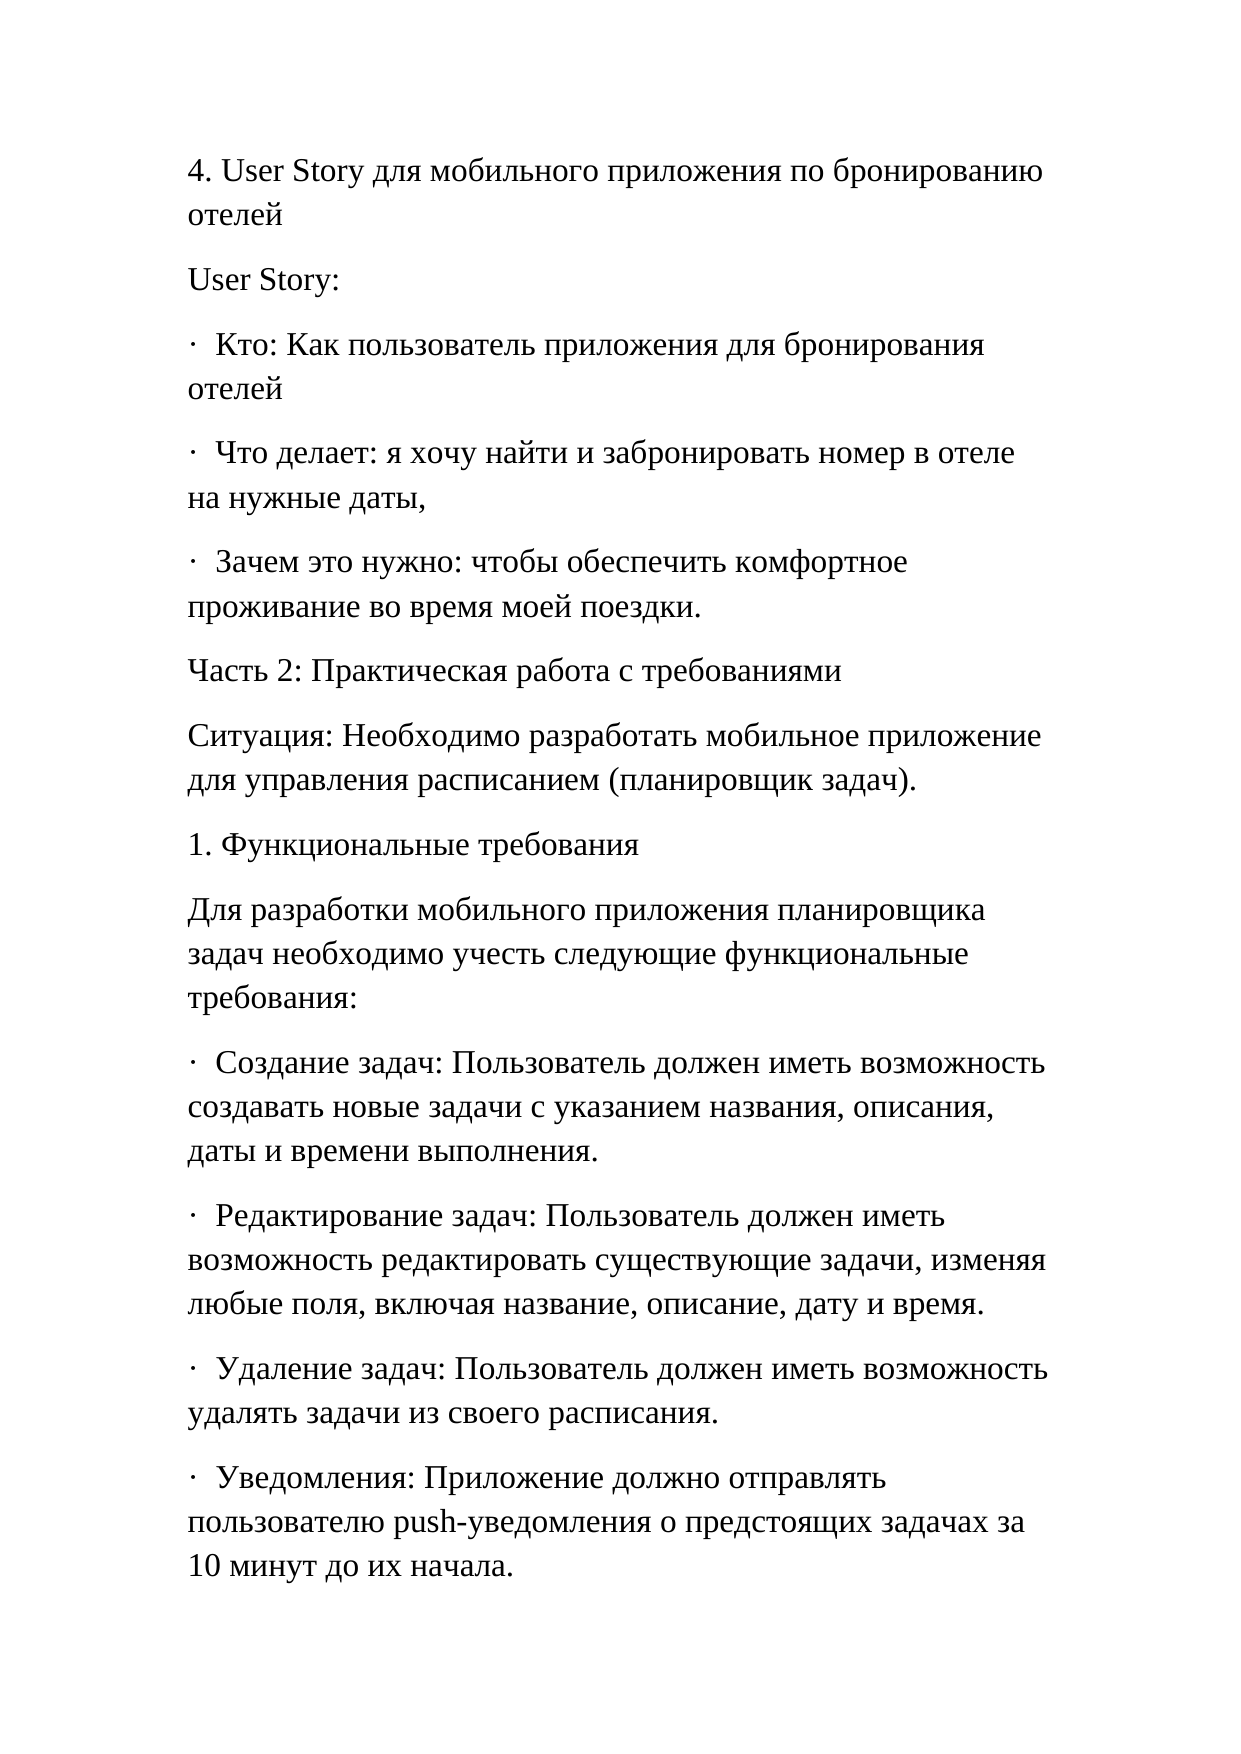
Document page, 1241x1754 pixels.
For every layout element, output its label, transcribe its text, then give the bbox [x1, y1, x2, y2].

text · Редактирование задач: Пользователь должен иметь возможность редактировать существующие задачи, изменяя любые поля, включая название, описание, дату и время. [187, 1196, 1053, 1322]
text Для разработки мобильного приложения планировщика задач необходимо учесть следующие функциональные требования: [187, 889, 1053, 1016]
text · Кто: Как пользователь приложения для бронирования отелей [187, 324, 1053, 406]
text · Создание задач: Пользователь должен иметь возможность создавать новые задачи с указанием названия, описания, даты и времени выполнения. [187, 1042, 1053, 1169]
text · Что делает: я хочу найти и забронировать номер в отеле на нужные даты, [187, 433, 1053, 515]
text · Удаление задач: Пользователь должен иметь возможность удалять задачи из своего расписания. [187, 1348, 1053, 1431]
text · Зачем это нужно: чтобы обеспечить комфортное проживание во время моей поездки. [187, 542, 1053, 624]
text Ситуация: Необходимо разработать мобильное приложение для управления расписанием (планировщик задач). [187, 716, 1053, 798]
text Часть 2: Практическая работа с требованиями [187, 651, 1053, 689]
text · Уведомления: Приложение должно отправлять пользователю push-уведомления о предстоящих задачах за 10 минут до их начала. [187, 1457, 1053, 1584]
text User Story: [187, 259, 1053, 297]
text 1. Функциональные требования [187, 824, 1053, 863]
text 4. User Story для мобильного приложения по бронированию отелей [187, 150, 1053, 232]
